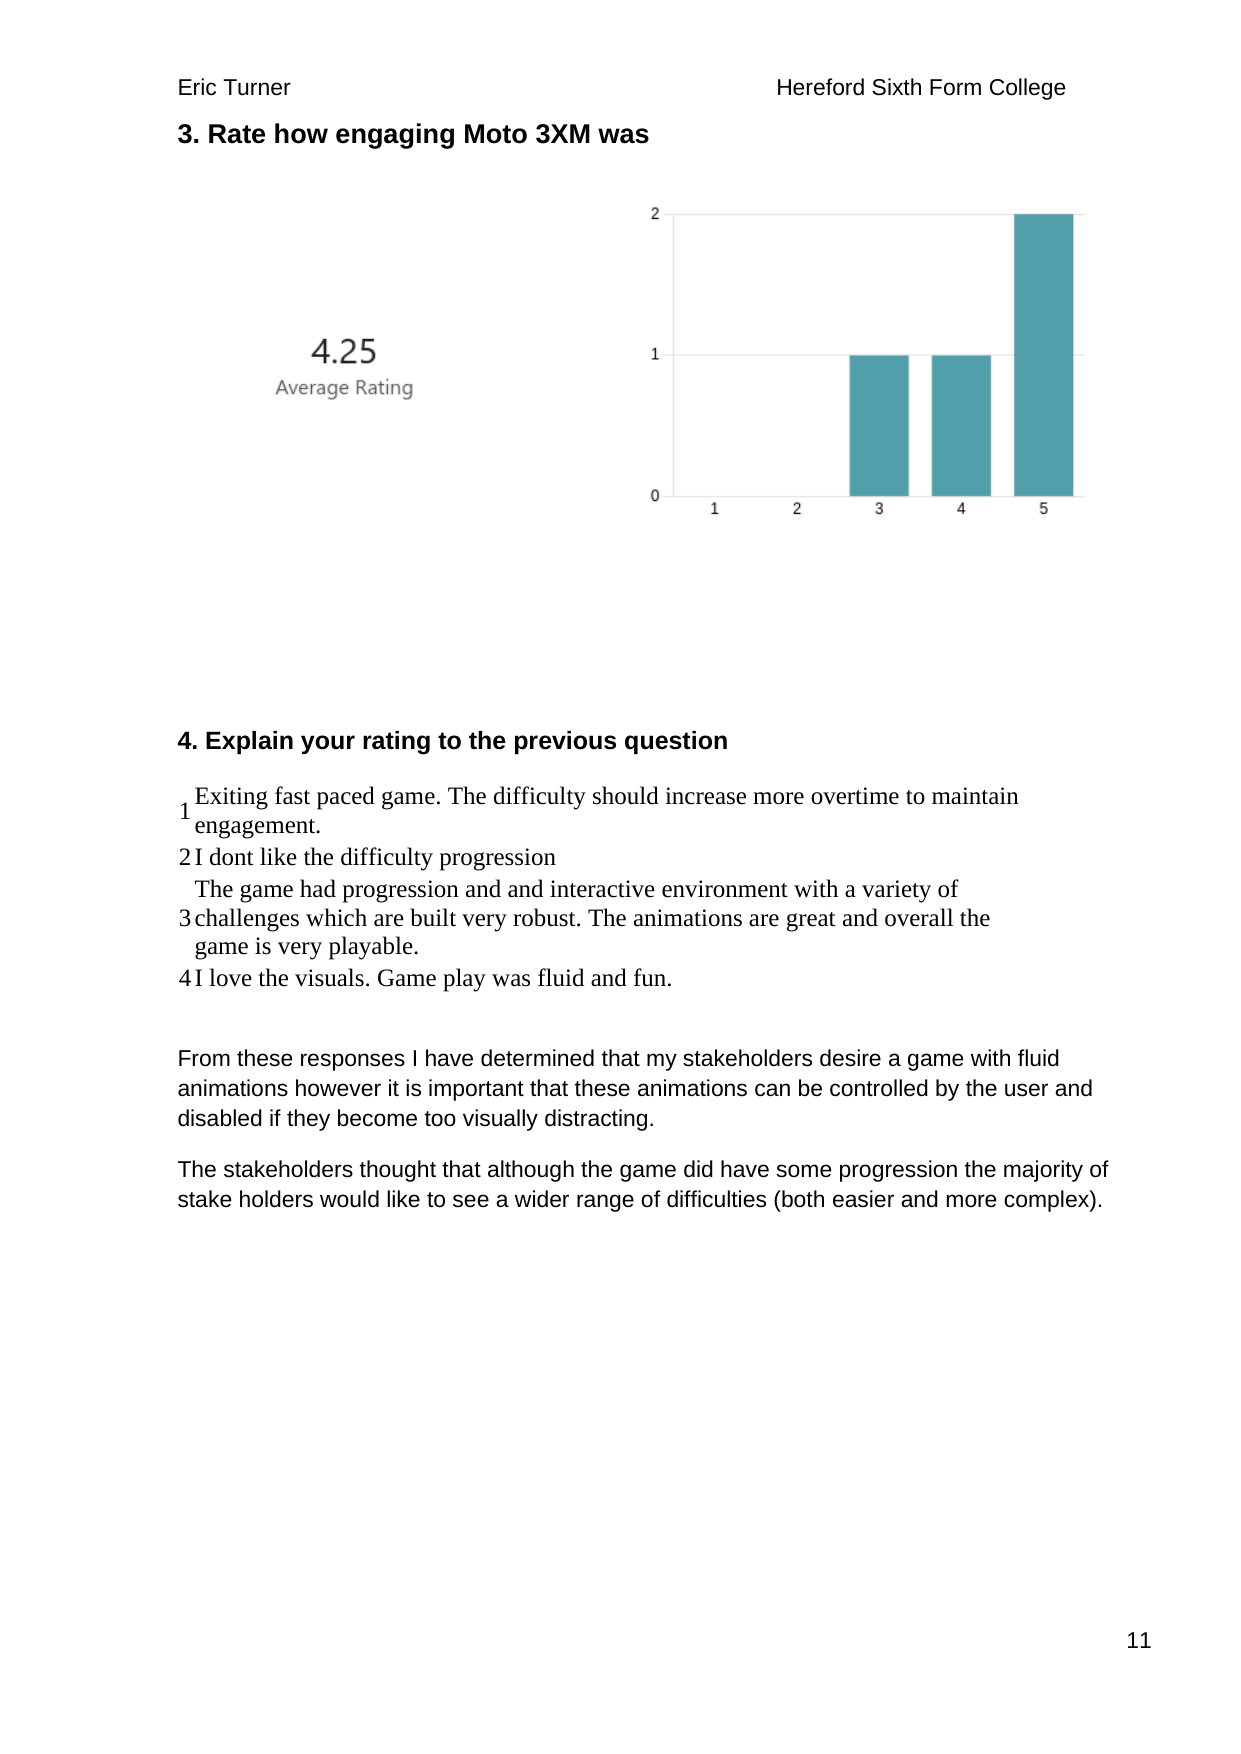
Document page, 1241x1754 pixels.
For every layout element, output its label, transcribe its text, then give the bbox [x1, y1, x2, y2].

text The stakeholders thought that although the game did have some progression the majority of stake holders would like to see a wider range of difficulties (both easier and more complex). [177, 1156, 1152, 1213]
table_cell I dont like the difficulty progression [193, 841, 1033, 872]
text From these responses I have determined that my stakeholders desire a game with fluid animations however it is important that these animations can be controlled by the user and disabled if they become too visually distracting. [177, 1045, 1152, 1131]
subtitle 3. Rate how engaging Moto 3XM was [177, 118, 1152, 149]
table_header Exiting fast paced game. The difficulty should increase more overtime to maintain engagement. [193, 780, 1033, 841]
table_cell 3 [177, 873, 193, 962]
table_cell The game had progression and and interactive environment with a variety of challenges which are built very robust. The animations are great and overall the game is very playable. [193, 873, 1033, 962]
subtitle 4. Explain your rating to the previous question [177, 726, 1152, 755]
picture [177, 187, 1152, 567]
table_cell 4 [177, 962, 193, 994]
table_cell 2 [177, 841, 193, 872]
table_cell I love the visuals. Game play was fluid and fun. [193, 962, 1033, 994]
table_header 1 [177, 780, 193, 841]
